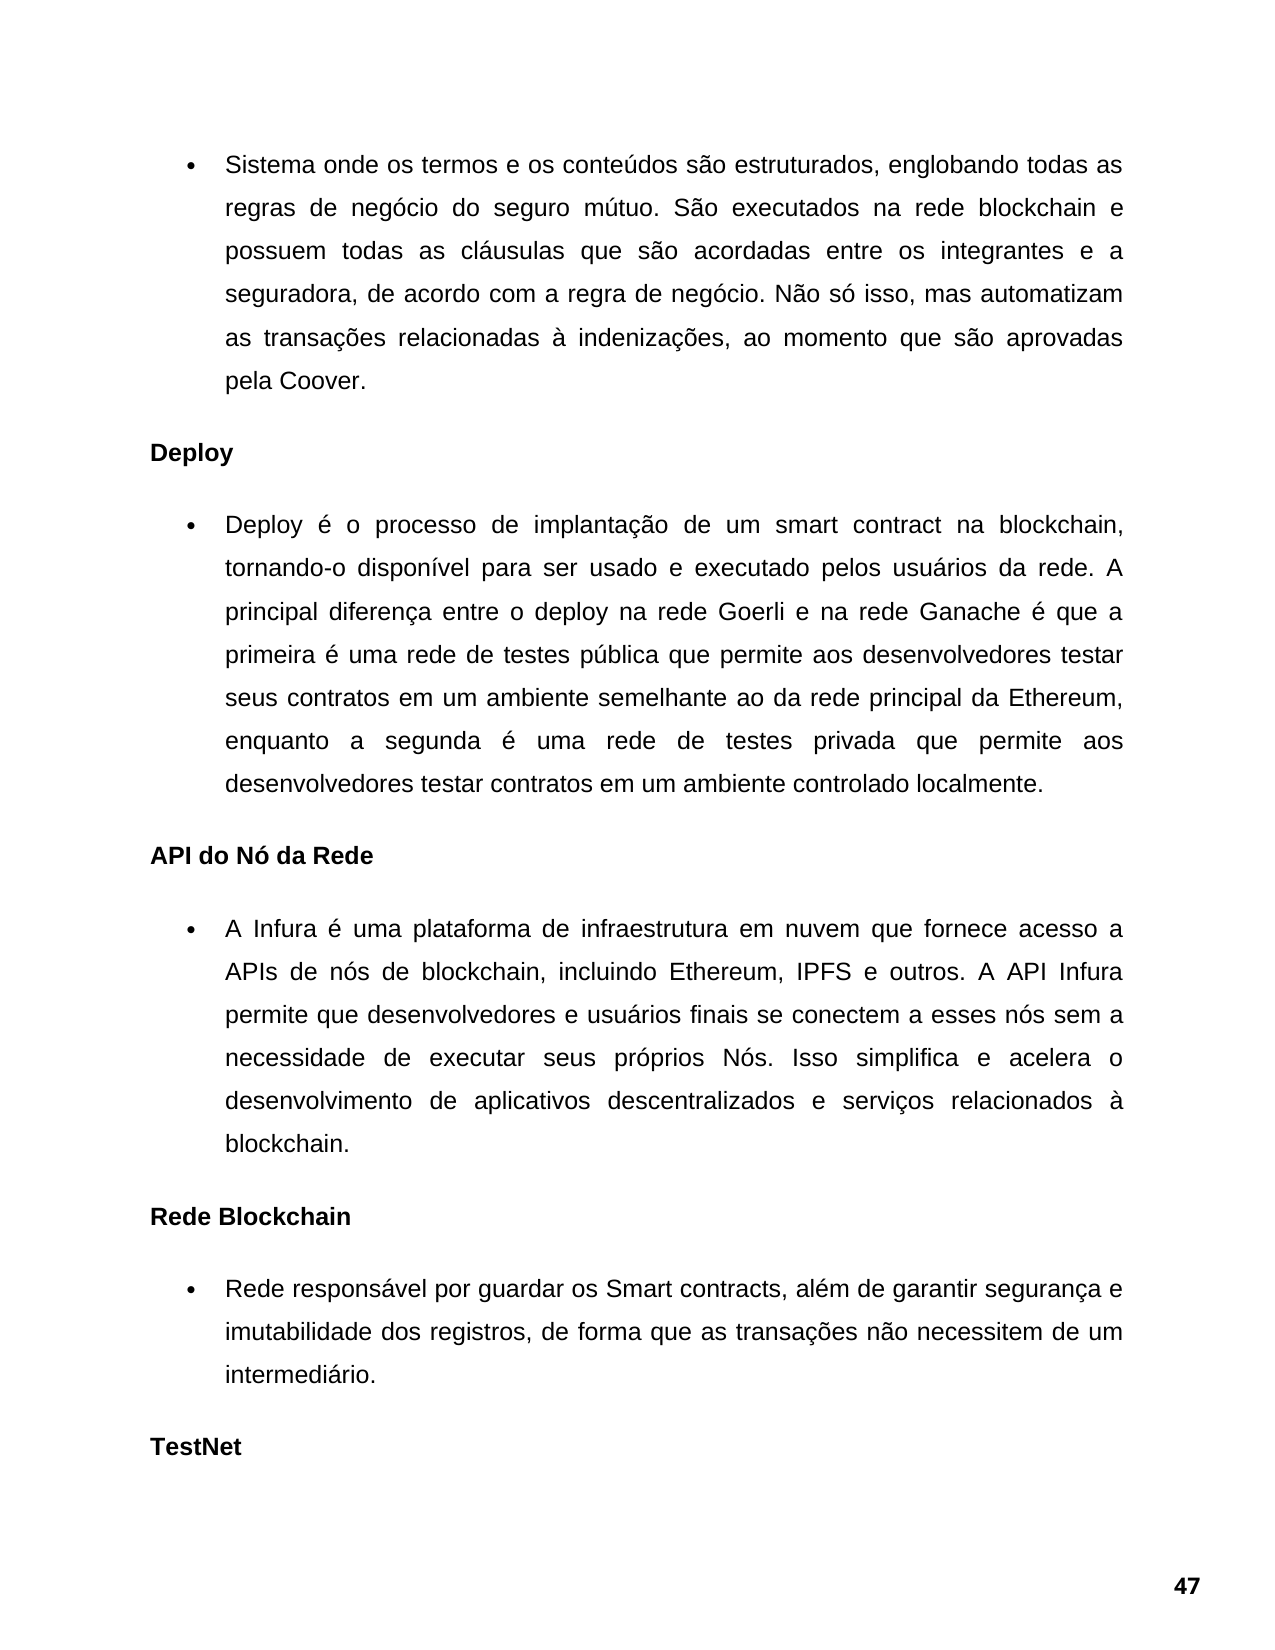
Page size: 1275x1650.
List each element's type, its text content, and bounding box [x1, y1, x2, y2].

list A Infura é uma plataforma de infraestrutura em nuvem que fornece acesso a APIs de nós de blockchain, incluindo Ethereum, IPFS e outros. A API Infura permite que desenvolvedores e usuários finais se conectem a esses nós sem a necessidade de executar seus próprios Nós. Isso simplifica e acelera o desenvolvimento de aplicativos descentralizados e serviços relacionados à blockchain. [187, 913, 1125, 1158]
text TestNet [150, 1432, 1125, 1461]
text Rede Blockchain [150, 1201, 1125, 1230]
list Sistema onde os termos e os conteúdos são estruturados, englobando todas as regras de negócio do seguro mútuo. São executados na rede blockchain e possuem todas as cláusulas que são acordadas entre os integrantes e a seguradora, de acordo com a regra de negócio. Não só isso, mas automatizam as transações relacionadas à indenizações, ao momento que são aprovadas pela Coover. [187, 150, 1125, 394]
list Rede responsável por guardar os Smart contracts, além de garantir segurança e imutabilidade dos registros, de forma que as transações não necessitem de um intermediário. [187, 1274, 1125, 1389]
text API do Nó da Rede [150, 841, 1125, 870]
text Deploy [150, 438, 1125, 467]
list Deploy é o processo de implantação de um smart contract na blockchain, tornando-o disponível para ser usado e executado pelos usuários da rede. A principal diferença entre o deploy na rede Goerli e na rede Ganache é que a primeira é uma rede de testes pública que permite aos desenvolvedores testar seus contratos em um ambiente semelhante ao da rede principal da Ethereum, enquanto a segunda é uma rede de testes privada que permite aos desenvolvedores testar contratos em um ambiente controlado localmente. [187, 510, 1125, 798]
